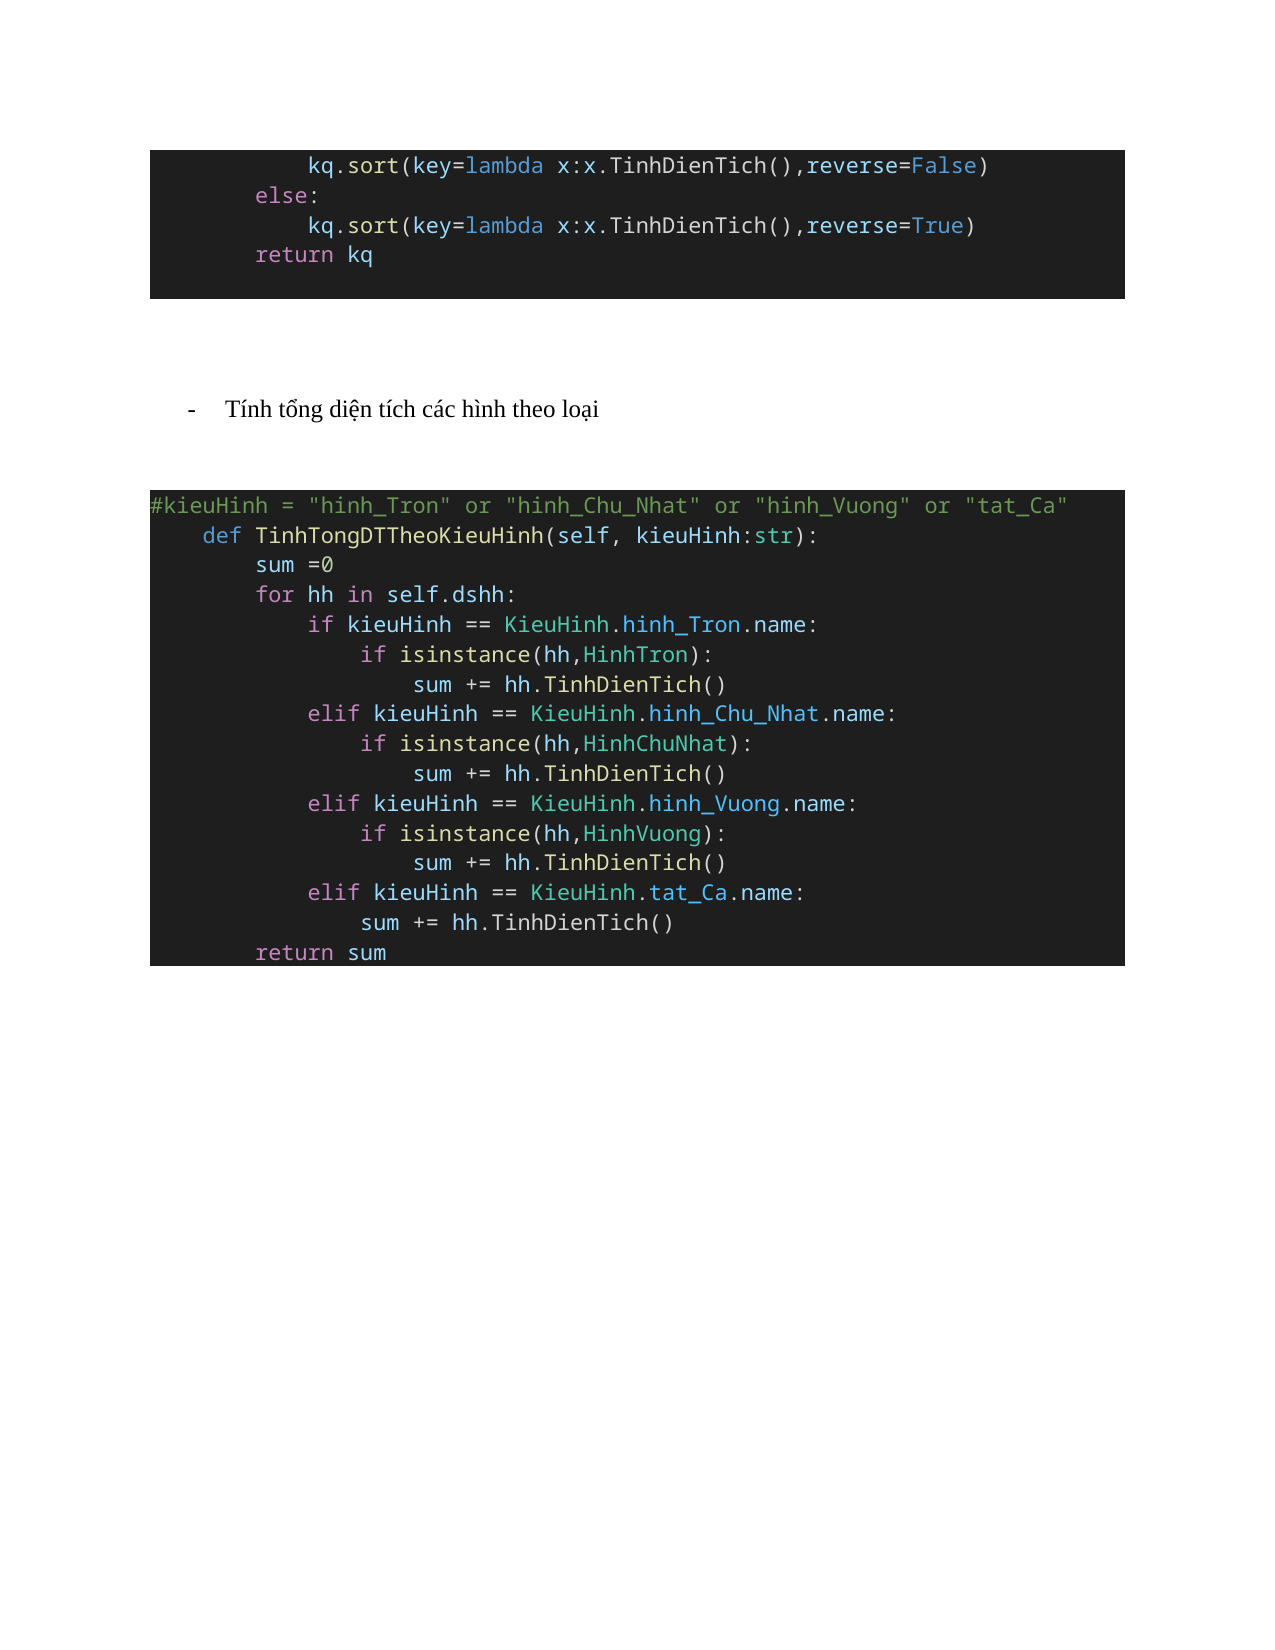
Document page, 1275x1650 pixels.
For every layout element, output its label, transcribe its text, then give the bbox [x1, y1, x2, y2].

list Tính tổng diện tích các hình theo loại [187, 394, 1125, 423]
text if kieuHinh == KieuHinh.hinh_Tron.name: [150, 609, 1125, 639]
text sum =0 [150, 549, 1125, 579]
text sum += hh.TinhDienTich() [150, 758, 1125, 788]
text if isinstance(hh,HinhTron): [150, 639, 1125, 668]
text #kieuHinh = "hinh_Tron" or "hinh_Chu_Nhat" or "hinh_Vuong" or "tat_Ca" [150, 490, 1125, 519]
text if isinstance(hh,HinhChuNhat): [150, 728, 1125, 758]
text kq.sort(key=lambda x:x.TinhDienTich(),reverse=False) [150, 150, 1125, 180]
text sum += hh.TinhDienTich() [150, 907, 1125, 937]
text elif kieuHinh == KieuHinh.tat_Ca.name: [150, 877, 1125, 907]
text return kq [150, 239, 1125, 269]
text sum += hh.TinhDienTich() [150, 668, 1125, 698]
text kq.sort(key=lambda x:x.TinhDienTich(),reverse=True) [150, 209, 1125, 239]
text return sum [150, 937, 1125, 966]
text elif kieuHinh == KieuHinh.hinh_Chu_Nhat.name: [150, 698, 1125, 728]
text elif kieuHinh == KieuHinh.hinh_Vuong.name: [150, 788, 1125, 817]
text for hh in self.dshh: [150, 579, 1125, 609]
text else: [150, 180, 1125, 209]
text sum += hh.TinhDienTich() [150, 847, 1125, 877]
text if isinstance(hh,HinhVuong): [150, 817, 1125, 847]
text def TinhTongDTTheoKieuHinh(self, kieuHinh:str): [150, 519, 1125, 549]
